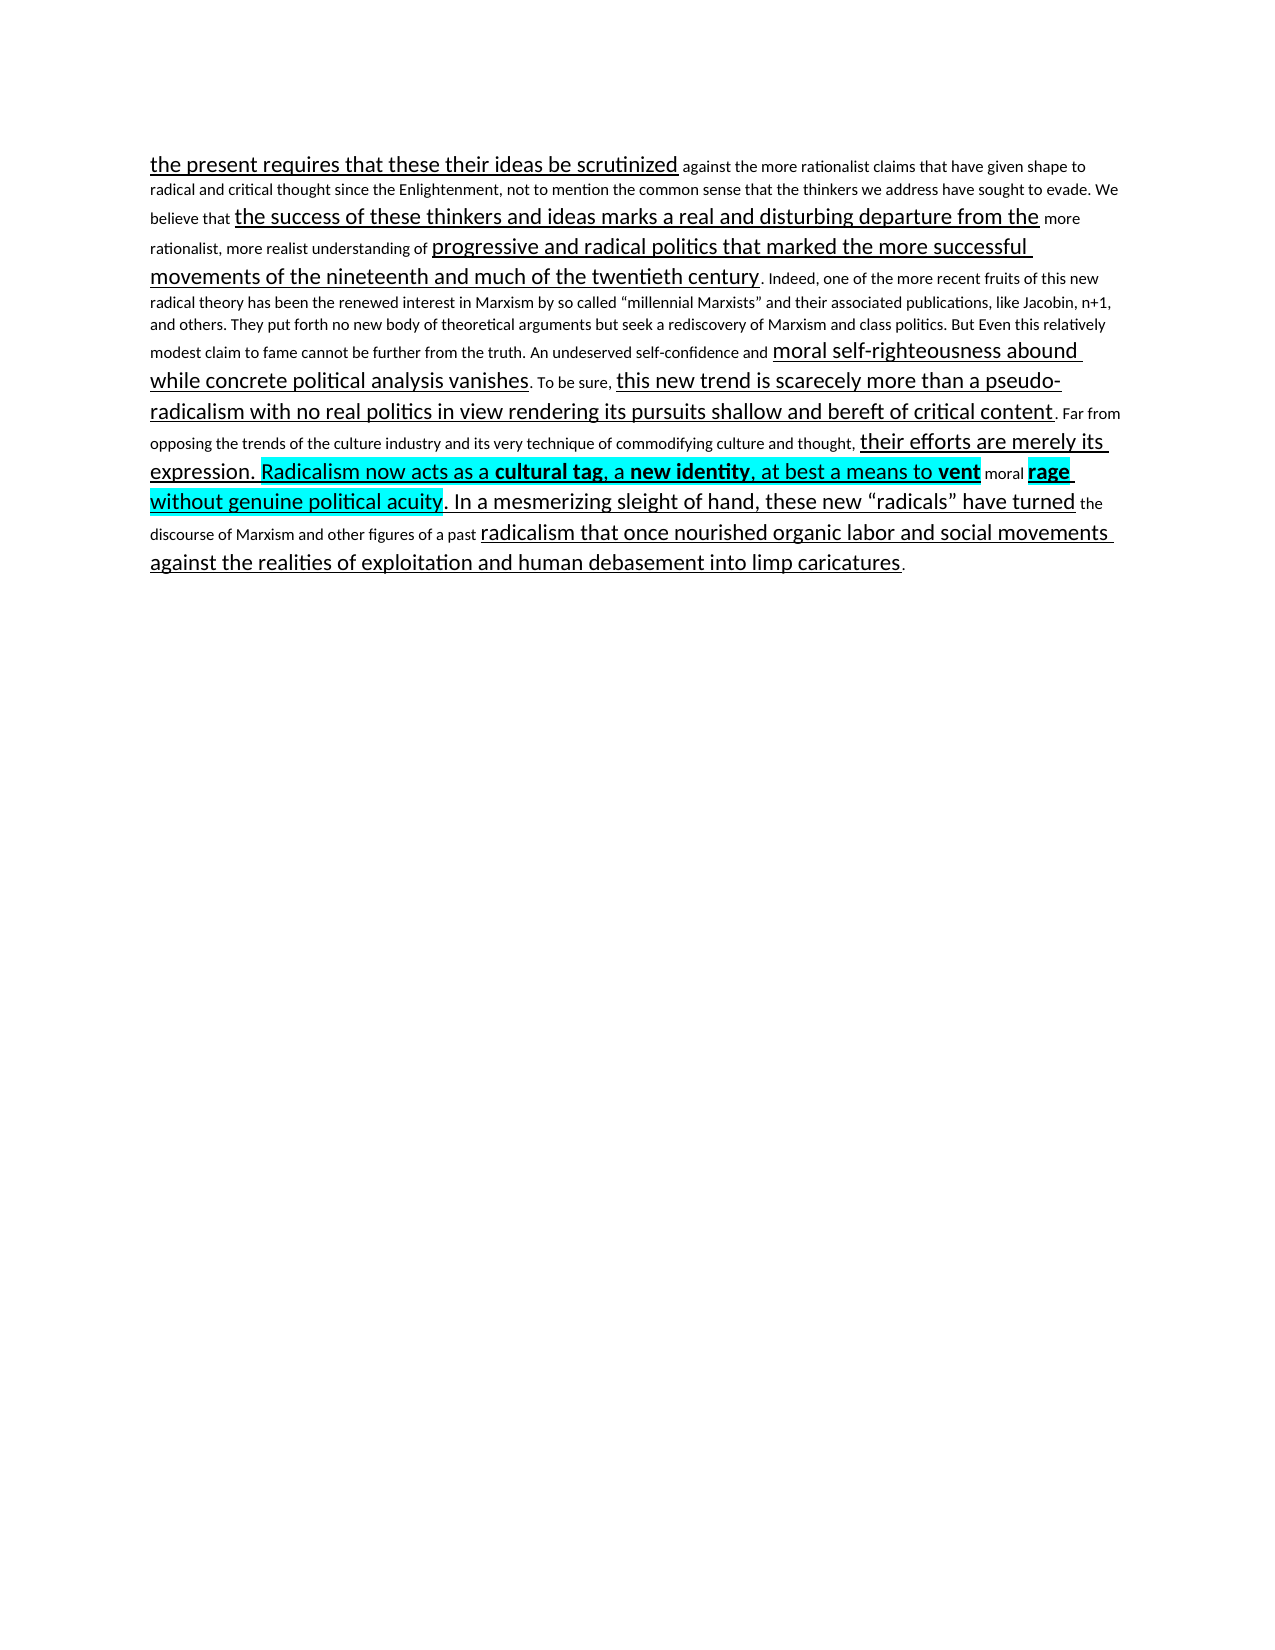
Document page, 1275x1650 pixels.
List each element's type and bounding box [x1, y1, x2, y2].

text [150, 150, 1125, 576]
